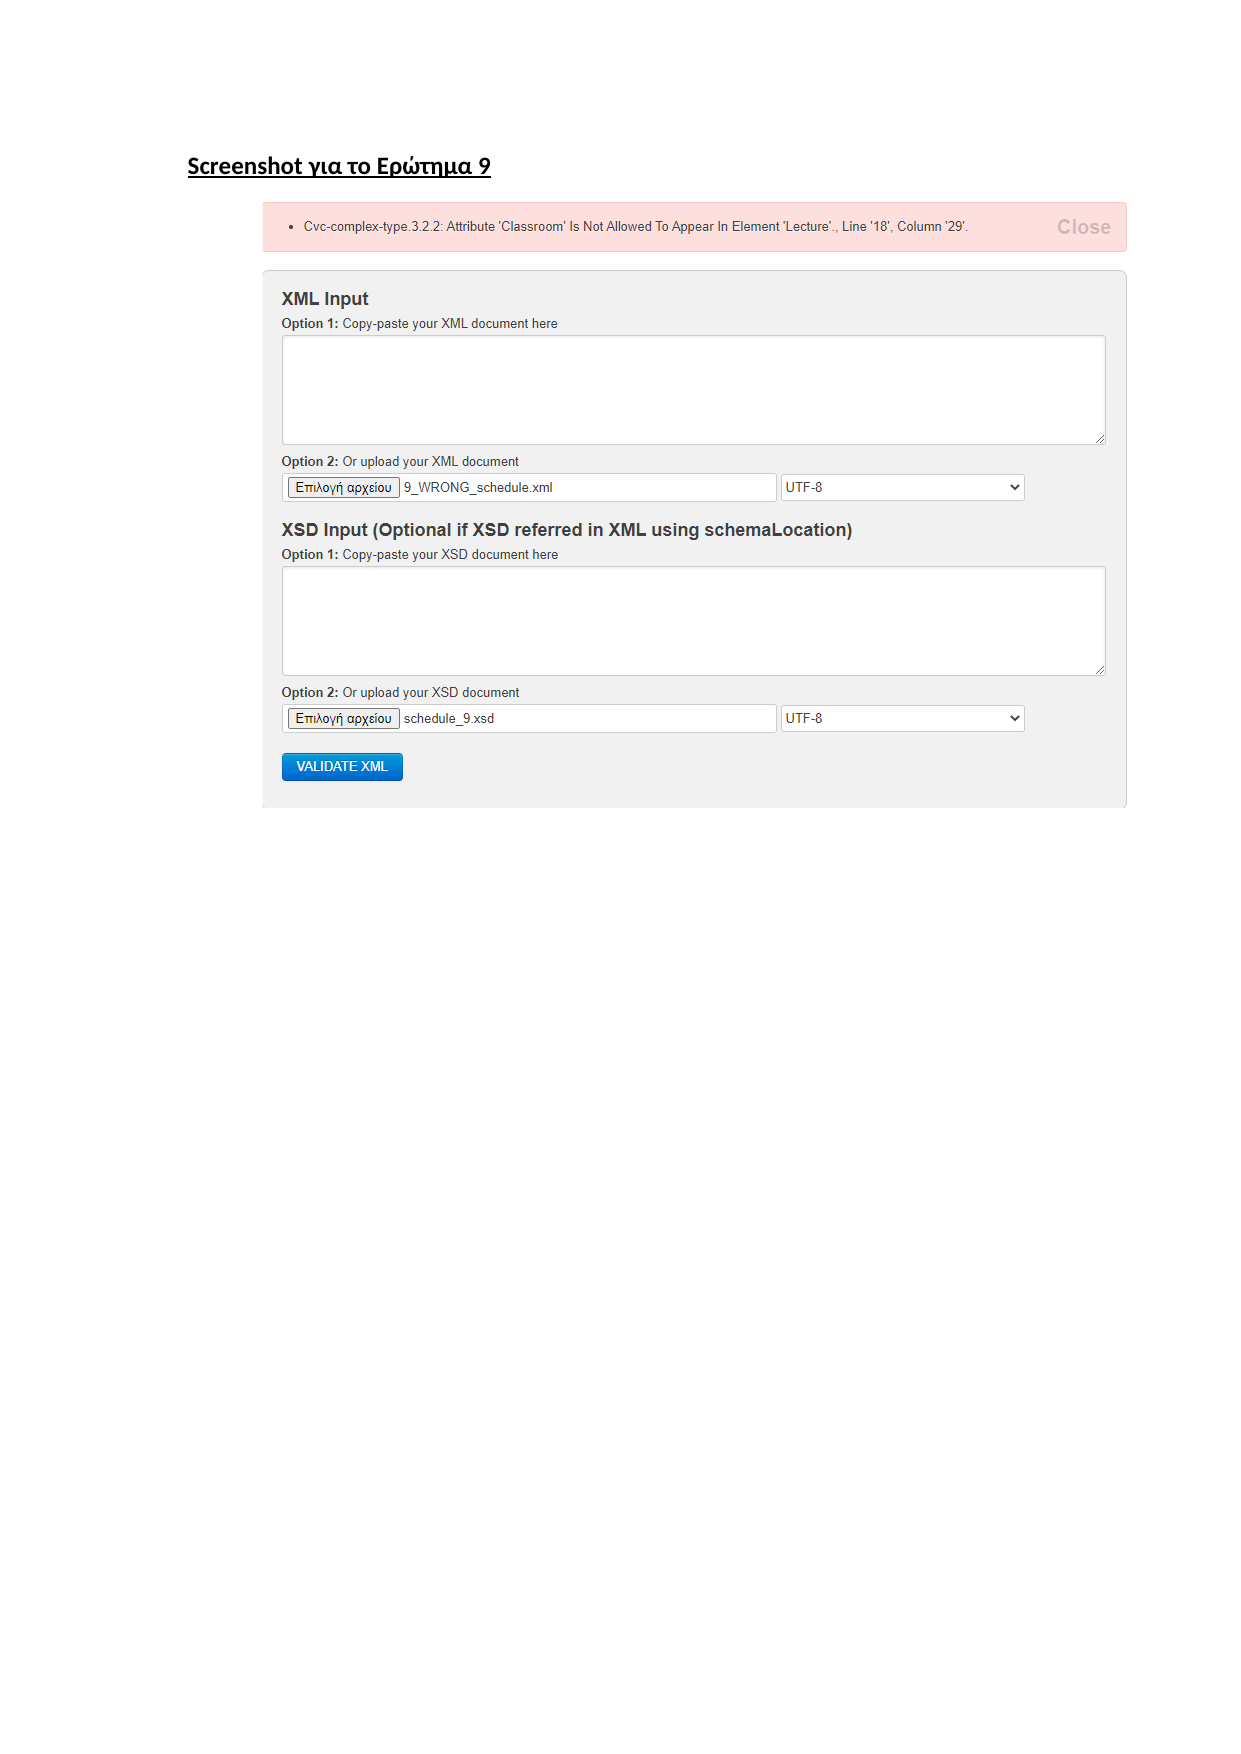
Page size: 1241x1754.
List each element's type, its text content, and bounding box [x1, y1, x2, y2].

picture [262, 199, 1128, 808]
text Screenshot για το Ερώτημα 9 [187, 150, 1053, 181]
